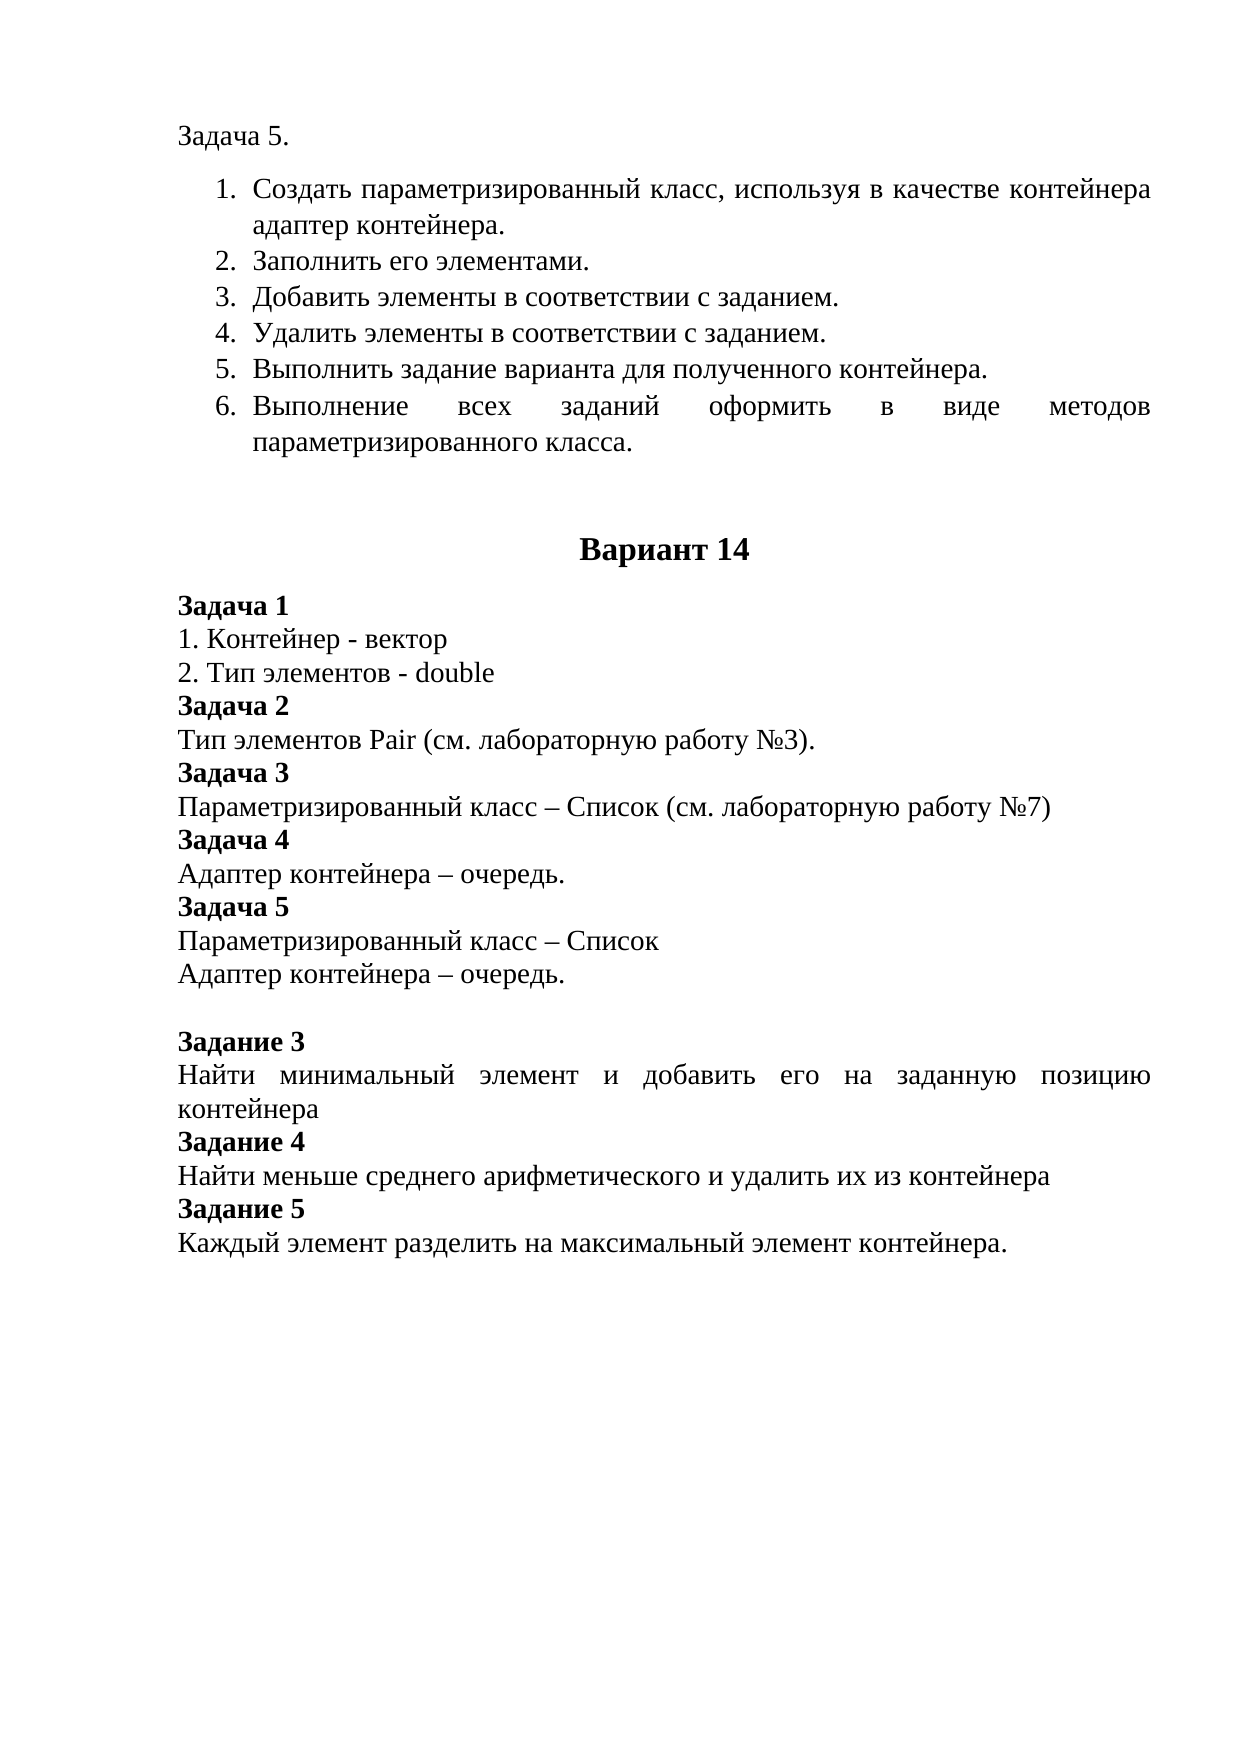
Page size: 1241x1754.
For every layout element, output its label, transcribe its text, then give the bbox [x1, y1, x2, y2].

text Адаптер контейнера – очередь. [177, 856, 1152, 889]
text Найти минимальный элемент и добавить его на заданную позицию контейнера [177, 1057, 1152, 1124]
text Задача 2 [177, 688, 1152, 722]
list Заполнить его элементами. [215, 243, 1152, 277]
text Каждый элемент разделить на максимальный элемент контейнера. [177, 1225, 1152, 1258]
list Выполнение всех заданий оформить в виде методов параметризированного класса. [215, 388, 1152, 457]
text Задание 3 [177, 1024, 1152, 1057]
text Параметризированный класс – Список [177, 923, 1152, 957]
text Задача 5. [177, 118, 1152, 152]
text Задача 3 [177, 755, 1152, 789]
list Выполнить задание варианта для полученного контейнера. [215, 352, 1152, 385]
list Удалить элементы в соответствии с заданием. [215, 316, 1152, 349]
text 1. Контейнер - вектор [177, 621, 1152, 655]
text Задача 1 [177, 588, 1152, 621]
text Задание 4 [177, 1124, 1152, 1158]
text Тип элементов Pair (см. лабораторную работу №3). [177, 722, 1152, 755]
text Задача 5 [177, 889, 1152, 923]
list Добавить элементы в соответствии с заданием. [215, 279, 1152, 313]
text Вариант 14 [177, 529, 1152, 568]
list Создать параметризированный класс, используя в качестве контейнера адаптер контейнера. [215, 171, 1152, 241]
text Задача 4 [177, 822, 1152, 856]
text Параметризированный класс – Список (см. лабораторную работу №7) [177, 789, 1152, 822]
text Найти меньше среднего арифметического и удалить их из контейнера [177, 1158, 1152, 1191]
text Задание 5 [177, 1191, 1152, 1225]
text 2. Тип элементов - double [177, 655, 1152, 688]
text Адаптер контейнера – очередь. [177, 957, 1152, 990]
